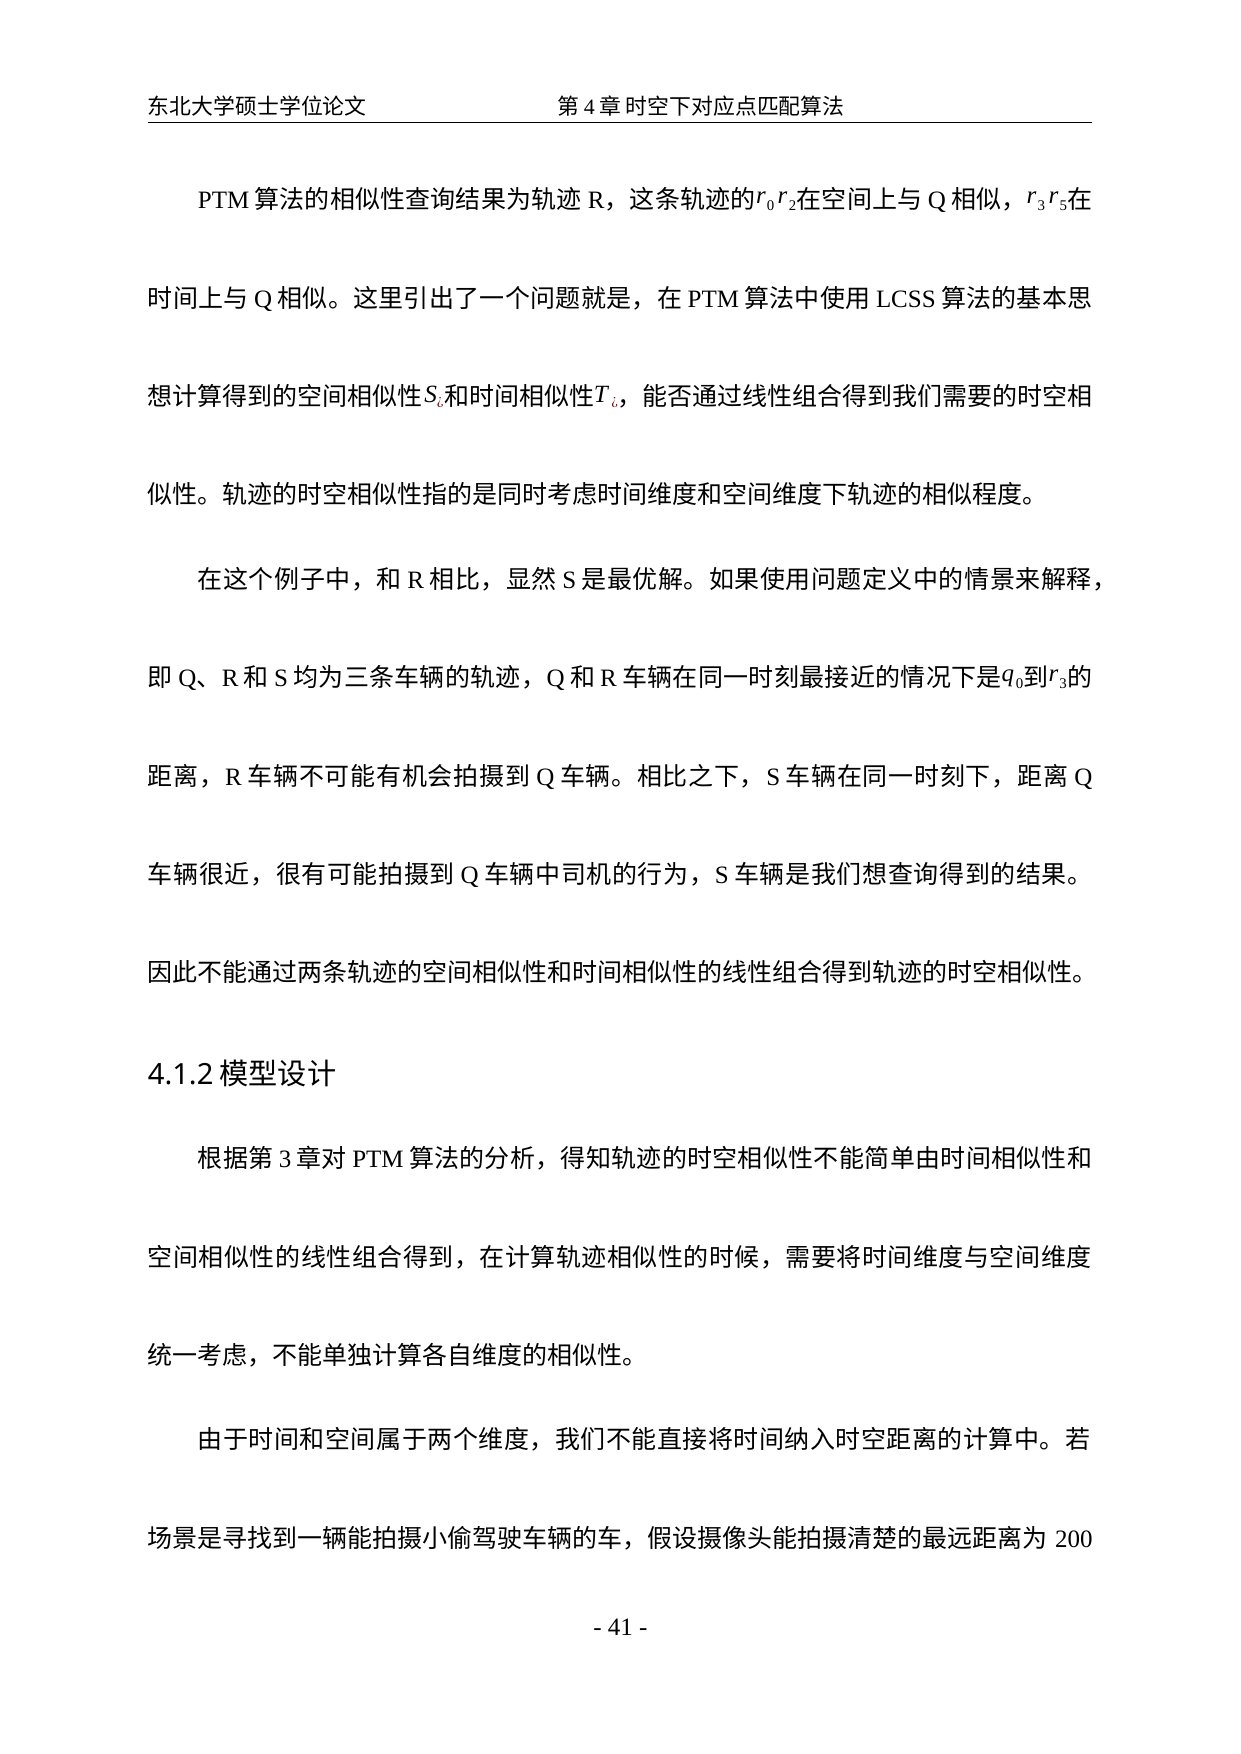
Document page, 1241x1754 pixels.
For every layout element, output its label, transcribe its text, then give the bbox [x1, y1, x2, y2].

text PTM算法的相似性查询结果为轨迹R，这条轨迹的在空间上与Q相似，在时间上与Q相似。这里引出了一个问题就是，在PTM算法中使用LCSS算法的基本思想计算得到的空间相似性和时间相似性，能否通过线性组合得到我们需要的时空相似性。轨迹的时空相似性指的是同时考虑时间维度和空间维度下轨迹的相似程度。 [148, 164, 1092, 527]
text 在这个例子中，和R相比，显然S是最优解。如果使用问题定义中的情景来解释，即Q、R和S均为三条车辆的轨迹，Q和R车辆在同一时刻最接近的情况下是到的距离，R车辆不可能有机会拍摄到Q车辆。相比之下，S车辆在同一时刻下，距离Q车辆很近，很有可能拍摄到Q车辆中司机的行为，S车辆是我们想查询得到的结果。因此不能通过两条轨迹的空间相似性和时间相似性的线性组合得到轨迹的时空相似性。 [148, 543, 1092, 1005]
subtitle 4.1.2模型设计 [148, 1038, 1092, 1106]
text 根据第3章对PTM算法的分析，得知轨迹的时空相似性不能简单由时间相似性和空间相似性的线性组合得到，在计算轨迹相似性的时候，需要将时间维度与空间维度统一考虑，不能单独计算各自维度的相似性。 [148, 1123, 1092, 1388]
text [148, 1404, 1092, 1571]
